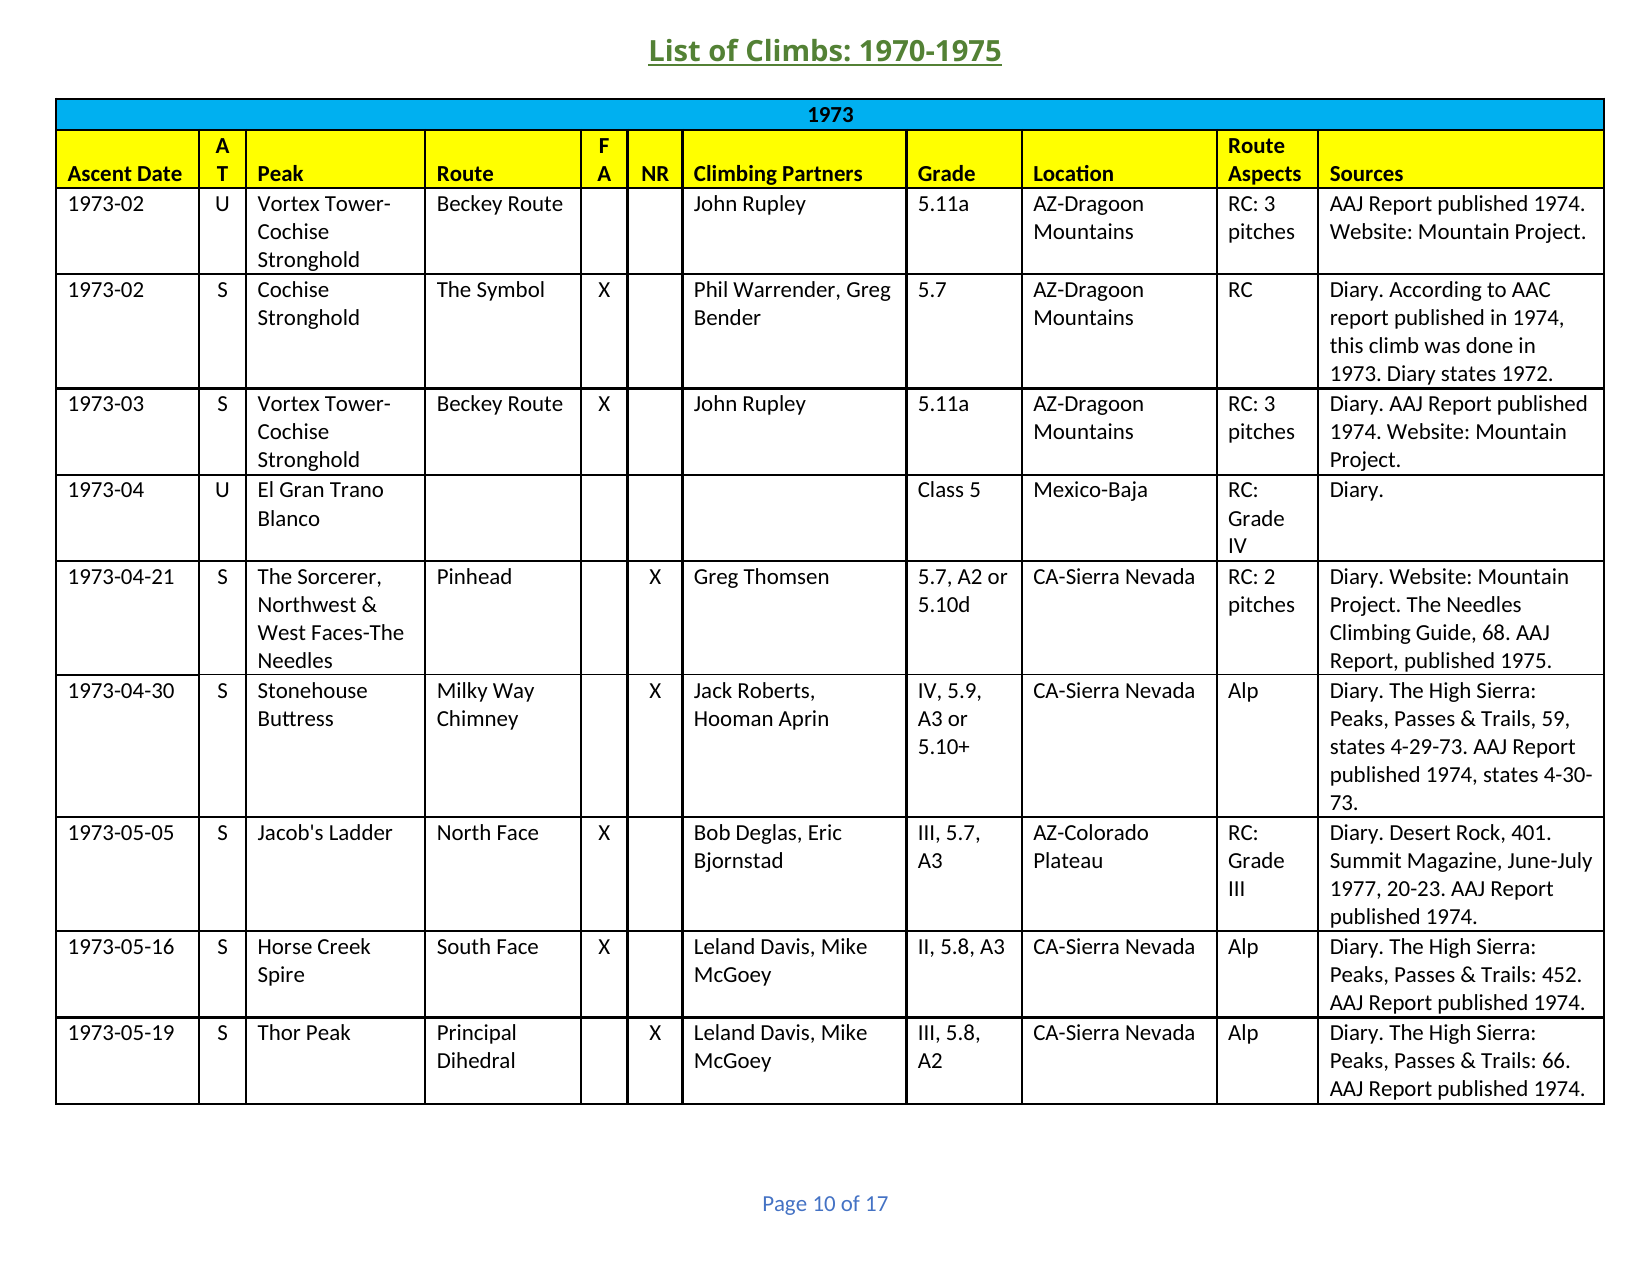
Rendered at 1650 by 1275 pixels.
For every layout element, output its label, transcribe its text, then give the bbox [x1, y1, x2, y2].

table_cell 5.11a [908, 189, 1021, 273]
table_cell 1973-02 [57, 275, 198, 387]
table_cell Alp [1218, 675, 1317, 816]
table_cell AZ-Dragoon Mountains [1023, 189, 1216, 273]
table_cell FA [582, 131, 626, 187]
table_cell X [629, 675, 681, 816]
table_cell Diary. [1319, 476, 1603, 560]
table_cell U [200, 476, 245, 560]
table_cell Principal Dihedral [426, 1019, 580, 1102]
table_cell Class 5 [908, 476, 1021, 560]
table_cell [582, 189, 626, 273]
table_cell 1973-05-05 [57, 818, 198, 930]
table_cell IV, 5.9, A3 or 5.10+ [908, 675, 1021, 816]
table_cell John Rupley [684, 390, 905, 473]
table_cell Alp [1218, 1019, 1317, 1102]
table_cell Ascent Date [57, 131, 198, 187]
table_cell RC: 2 pitches [1218, 562, 1317, 674]
table_cell Bob Deglas, Eric Bjornstad [684, 818, 905, 930]
table_cell Mexico-Baja [1023, 476, 1216, 560]
table_cell AT [200, 131, 245, 187]
table_cell Diary. According to AAC report published in 1974, this climb was done in 1973. Diary states 1972. [1319, 275, 1603, 387]
table_cell Route Aspects [1218, 131, 1317, 187]
table_cell 1973-04-21 [57, 562, 198, 674]
table_cell S [200, 932, 245, 1016]
table_cell S [200, 818, 245, 930]
table_cell 1973-05-16 [57, 932, 198, 1016]
table_cell Location [1023, 131, 1216, 187]
table_cell Stonehouse Buttress [247, 675, 424, 816]
table_cell South Face [426, 932, 580, 1016]
table_cell Climbing Partners [684, 131, 905, 187]
table_cell [629, 275, 681, 387]
table_cell Vortex Tower-Cochise Stronghold [247, 390, 424, 473]
table_cell NR [629, 131, 681, 187]
table_cell Diary. The High Sierra: Peaks, Passes & Trails: 66. AAJ Report published 1974. [1319, 1019, 1603, 1102]
table_cell [629, 818, 681, 930]
table_cell Leland Davis, Mike McGoey [684, 932, 905, 1016]
table_cell Vortex Tower-Cochise Stronghold [247, 189, 424, 273]
table_cell RC [1218, 275, 1317, 387]
table_cell North Face [426, 818, 580, 930]
table_cell X [629, 562, 681, 674]
table_cell Grade [908, 131, 1021, 187]
table_cell Milky Way Chimney [426, 675, 580, 816]
table_cell S [200, 390, 245, 473]
table_cell RC: Grade IV [1218, 476, 1317, 560]
table_cell CA-Sierra Nevada [1023, 562, 1216, 674]
table_cell [684, 476, 905, 560]
table_cell The Symbol [426, 275, 580, 387]
table_cell Peak [247, 131, 424, 187]
table_cell AZ-Colorado Plateau [1023, 818, 1216, 930]
table_cell AAJ Report published 1974. Website: Mountain Project. [1319, 189, 1603, 273]
table_header 1973 [57, 100, 1603, 129]
table_cell 1973-02 [57, 189, 198, 273]
table_cell 1973-04 [57, 476, 198, 560]
table_cell [582, 562, 626, 674]
table_cell X [582, 275, 626, 387]
table_cell 5.7 [908, 275, 1021, 387]
table_cell AZ-Dragoon Mountains [1023, 275, 1216, 387]
table_cell Sources [1319, 131, 1603, 187]
table_cell X [582, 390, 626, 473]
table_cell Diary. AAJ Report published 1974. Website: Mountain Project. [1319, 390, 1603, 473]
table_cell CA-Sierra Nevada [1023, 1019, 1216, 1102]
table_cell Horse Creek Spire [247, 932, 424, 1016]
table_cell Phil Warrender, Greg Bender [684, 275, 905, 387]
table_cell Leland Davis, Mike McGoey [684, 1019, 905, 1102]
table_cell [629, 476, 681, 560]
table_cell Jack Roberts, Hooman Aprin [684, 675, 905, 816]
table_cell III, 5.8, A2 [908, 1019, 1021, 1102]
table_cell [582, 675, 626, 816]
table_cell [582, 476, 626, 560]
table_cell S [200, 562, 245, 674]
table_cell RC: Grade III [1218, 818, 1317, 930]
table_cell RC: 3 pitches [1218, 390, 1317, 473]
table_cell S [200, 1019, 245, 1102]
table_cell John Rupley [684, 189, 905, 273]
table_cell X [582, 932, 626, 1016]
table_cell Thor Peak [247, 1019, 424, 1102]
table_cell Jacob's Ladder [247, 818, 424, 930]
table_cell Diary. Website: Mountain Project. The Needles Climbing Guide, 68. AAJ Report, published 1975. [1319, 562, 1603, 674]
table_cell II, 5.8, A3 [908, 932, 1021, 1016]
table_cell 1973-03 [57, 390, 198, 473]
table_cell [629, 932, 681, 1016]
table_cell S [200, 675, 245, 816]
table_cell Diary. The High Sierra: Peaks, Passes & Trails: 452. AAJ Report published 1974. [1319, 932, 1603, 1016]
table_cell Diary. The High Sierra: Peaks, Passes & Trails, 59, states 4-29-73. AAJ Report published 1974, states 4-30-73. [1319, 675, 1603, 816]
table_cell Diary. Desert Rock, 401. Summit Magazine, June-July 1977, 20-23. AAJ Report published 1974. [1319, 818, 1603, 930]
table_cell [629, 390, 681, 473]
table_cell RC: 3 pitches [1218, 189, 1317, 273]
table_cell CA-Sierra Nevada [1023, 675, 1216, 816]
table_cell 5.7, A2 or 5.10d [908, 562, 1021, 674]
table_cell [426, 476, 580, 560]
table_cell Greg Thomsen [684, 562, 905, 674]
table_cell 1973-05-19 [57, 1019, 198, 1102]
table_cell Cochise Stronghold [247, 275, 424, 387]
table_cell Alp [1218, 932, 1317, 1016]
table_cell Pinhead [426, 562, 580, 674]
table_cell III, 5.7, A3 [908, 818, 1021, 930]
table_cell El Gran Trano Blanco [247, 476, 424, 560]
table_cell X [629, 1019, 681, 1102]
table_cell CA-Sierra Nevada [1023, 932, 1216, 1016]
table_cell AZ-Dragoon Mountains [1023, 390, 1216, 473]
table_cell [629, 189, 681, 273]
table_cell The Sorcerer, Northwest & West Faces-The Needles [247, 562, 424, 674]
table_cell Beckey Route [426, 189, 580, 273]
table_cell Route [426, 131, 580, 187]
table_cell 5.11a [908, 390, 1021, 473]
table_cell 1973-04-30 [57, 676, 198, 816]
table_cell Beckey Route [426, 390, 580, 473]
table_cell [582, 1019, 626, 1102]
table_cell S [200, 275, 245, 387]
table_cell X [582, 818, 626, 930]
table_cell U [200, 189, 245, 273]
